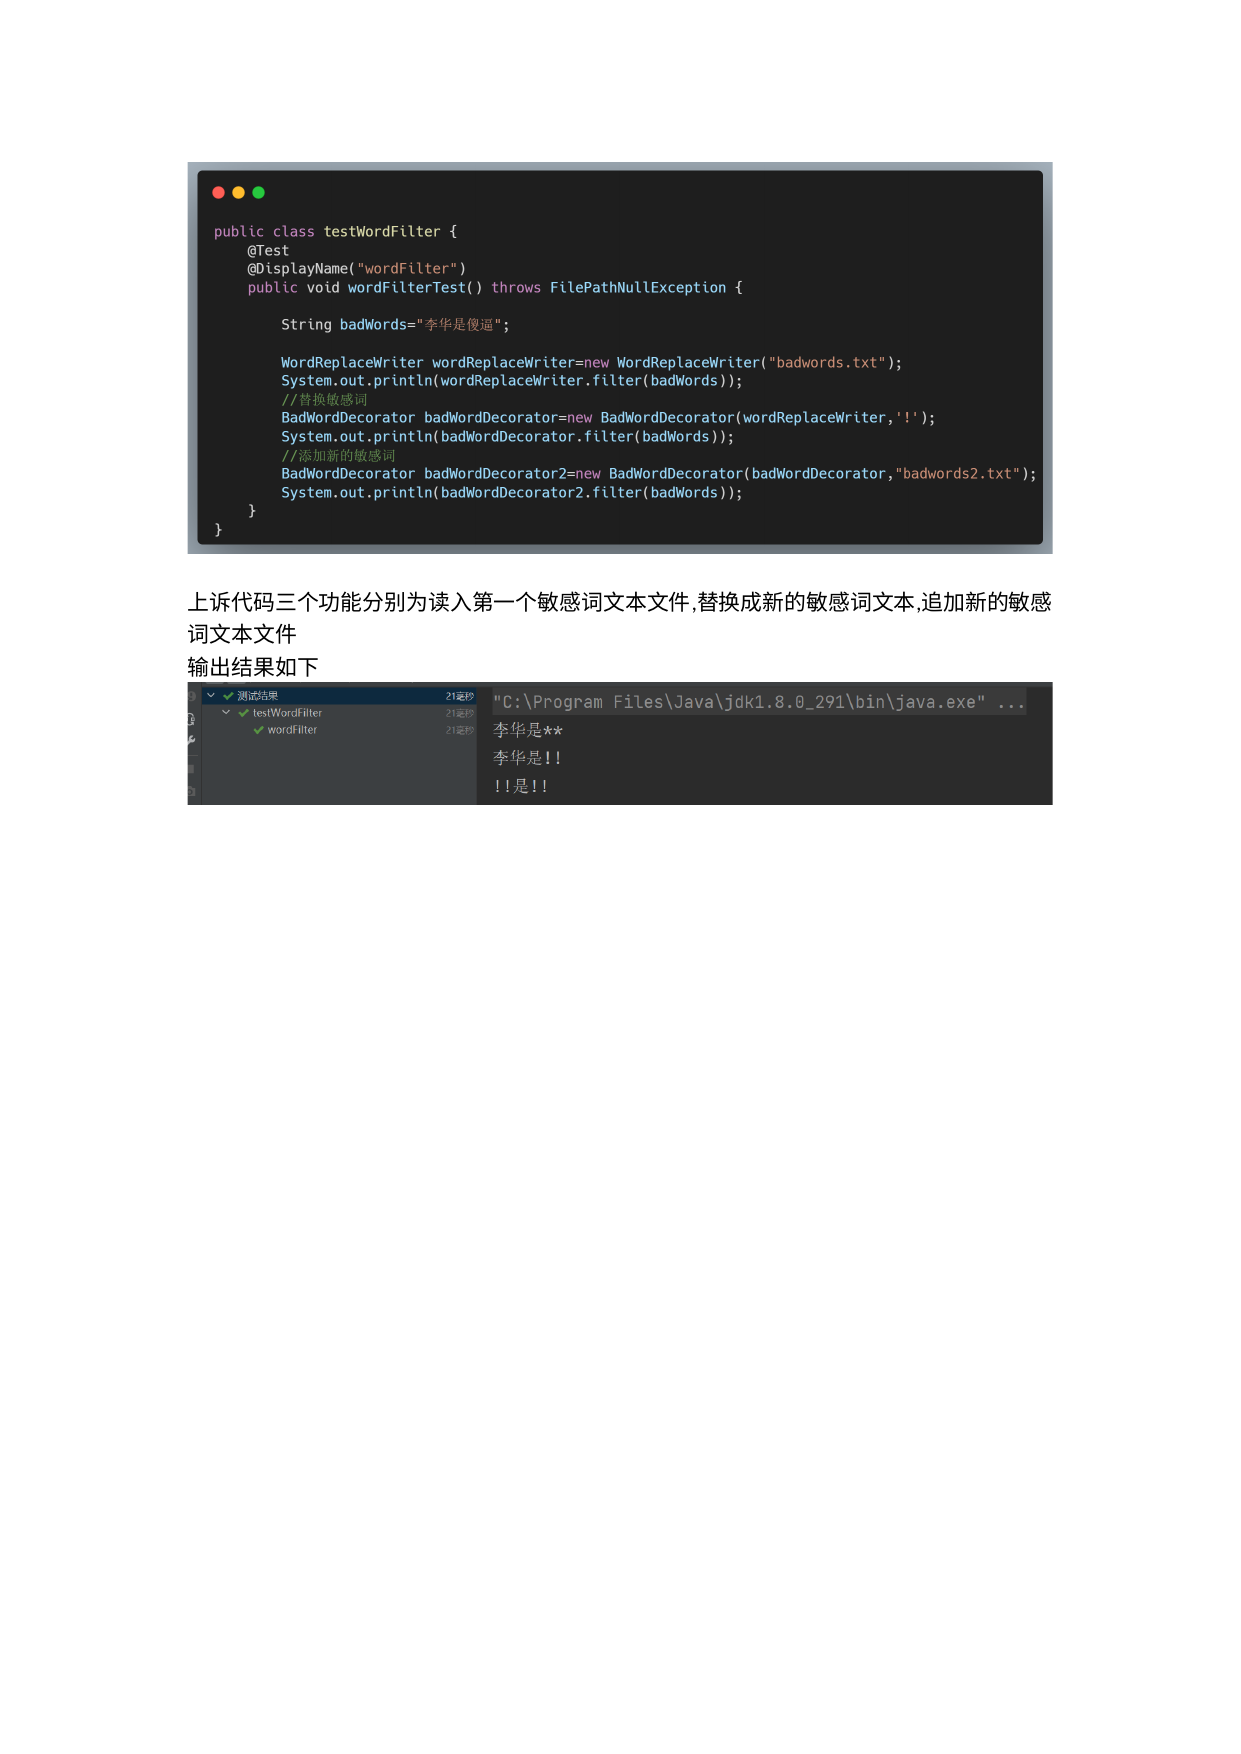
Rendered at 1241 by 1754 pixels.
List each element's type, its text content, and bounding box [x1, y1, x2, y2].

picture [187, 162, 1053, 554]
text 上诉代码三个功能分别为读入第一个敏感词文本文件,替换成新的敏感词文本,追加新的敏感词文本文件 [187, 584, 1053, 649]
picture [187, 682, 1053, 805]
text 输出结果如下 [187, 649, 1053, 682]
